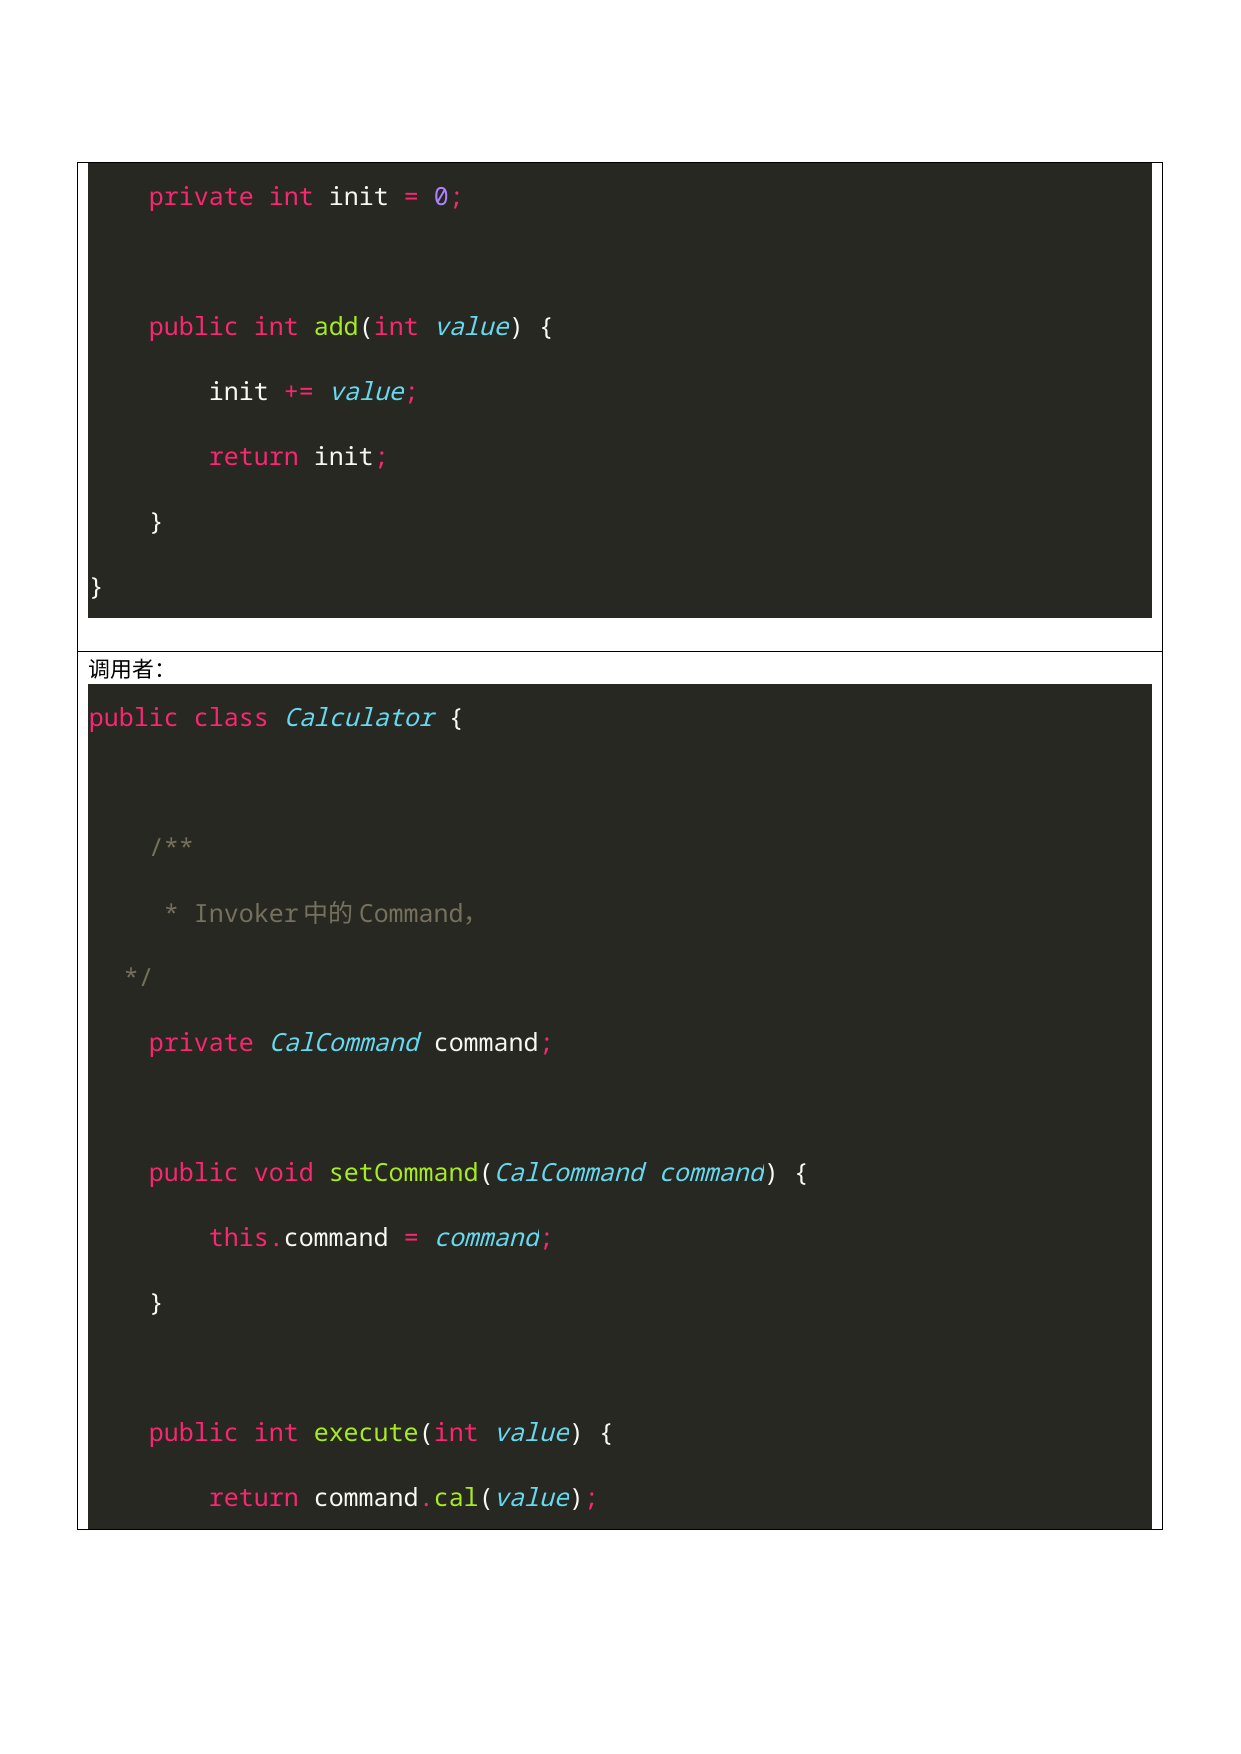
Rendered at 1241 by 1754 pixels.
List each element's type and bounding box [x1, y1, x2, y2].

table_cell [78, 652, 1162, 1529]
table_cell [78, 163, 1162, 651]
